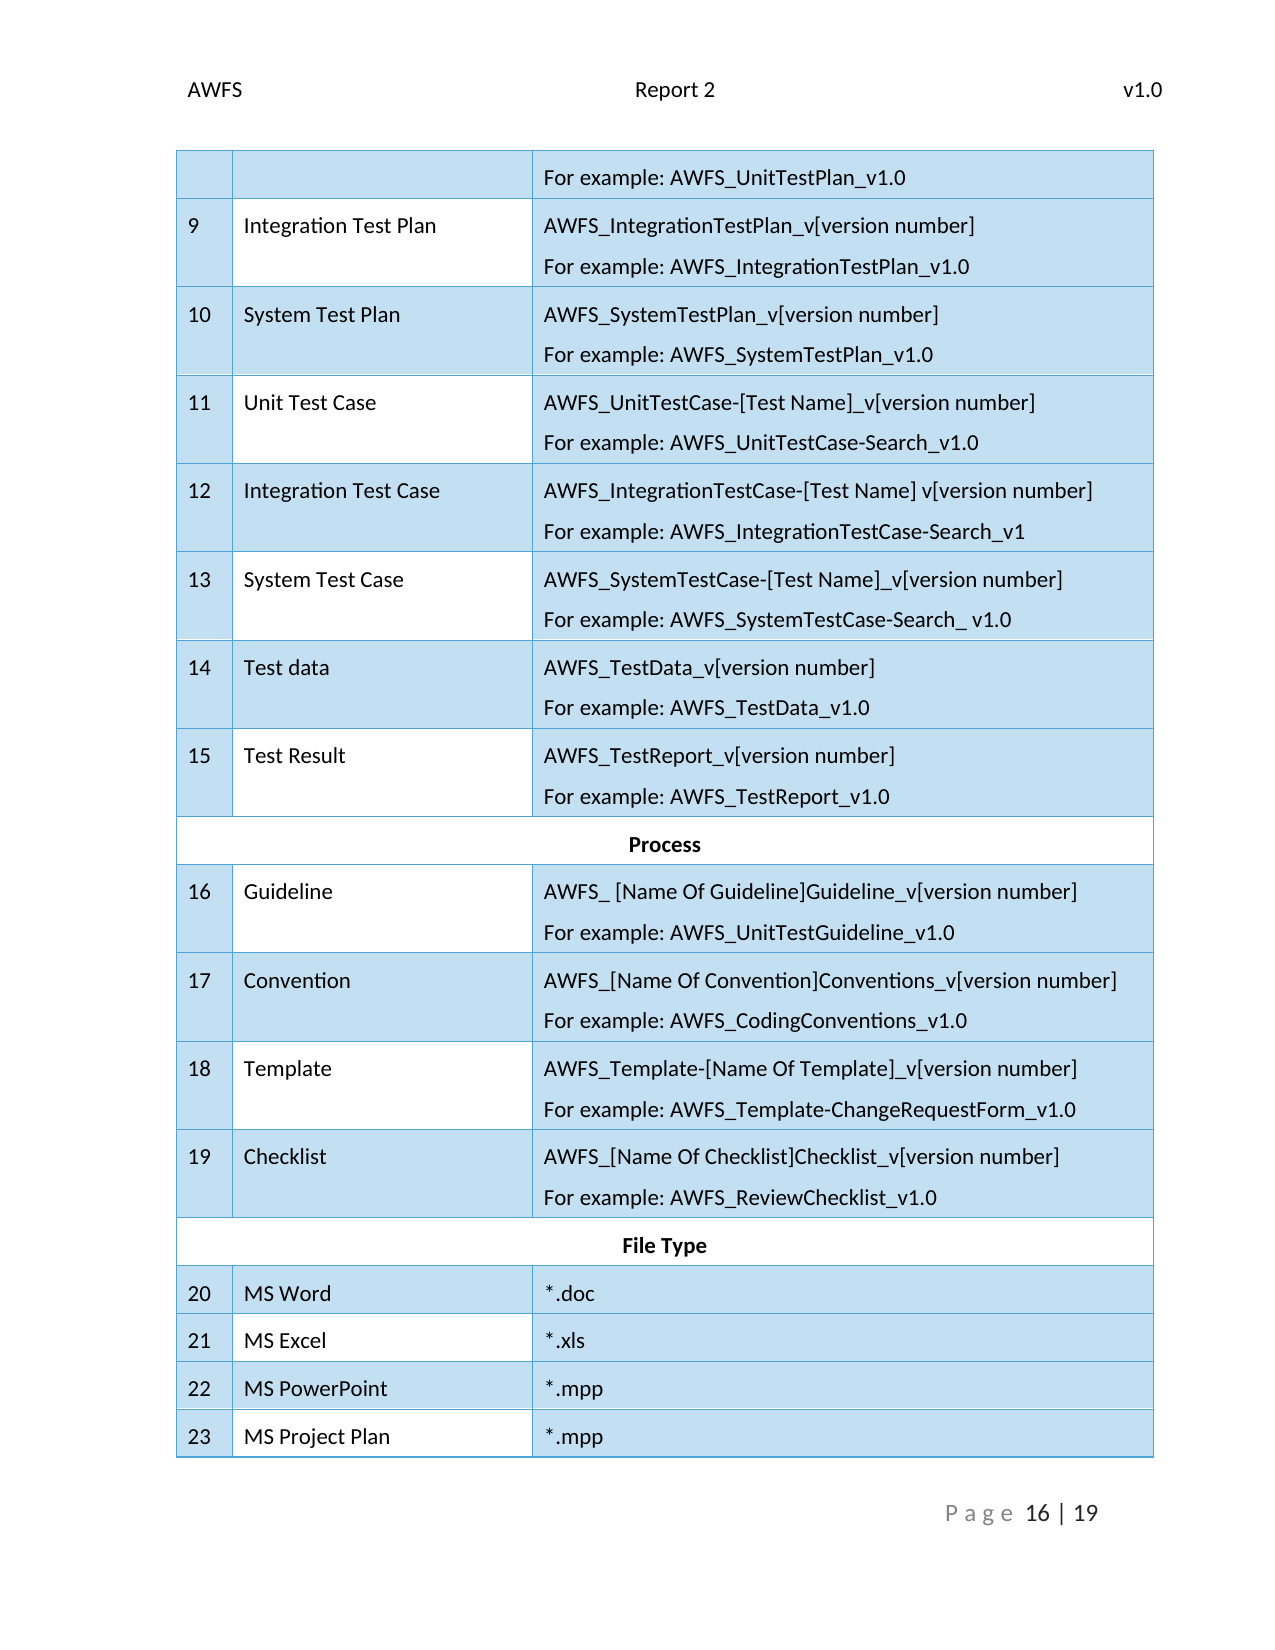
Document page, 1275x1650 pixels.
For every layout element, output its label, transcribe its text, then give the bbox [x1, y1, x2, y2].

table_cell 13 [177, 552, 232, 639]
table_cell MS PowerPoint [233, 1362, 532, 1408]
table_cell AWFS_[Name Of Convention]Conventions_v[version number] For example: AWFS_CodingConventions_v1.0 [533, 953, 1153, 1041]
table_cell 8 [177, 151, 232, 198]
table_cell Convention [233, 953, 532, 1041]
table_cell 16 [177, 865, 232, 952]
table_cell MS Excel [233, 1314, 532, 1361]
table_cell 20 [177, 1266, 232, 1313]
table_cell 18 [177, 1042, 232, 1129]
table_cell File Type [177, 1218, 1153, 1265]
table_cell Process [177, 817, 1153, 864]
table_cell Guideline [233, 865, 532, 952]
table_cell *.doc [533, 1266, 1153, 1313]
table_cell Integration Test Case [233, 464, 532, 551]
table_cell AWFS_Template-[Name Of Template]_v[version number] For example: AWFS_Template-ChangeRequestForm_v1.0 [533, 1042, 1153, 1129]
table_cell System Test Case [233, 552, 532, 639]
table_cell *.mpp [533, 1410, 1153, 1456]
table_cell Unit Test Plan [233, 151, 532, 198]
table_cell Checklist [233, 1130, 532, 1217]
table_cell AWFS_IntegrationTestPlan_v[version number] For example: AWFS_IntegrationTestPlan_v1.0 [533, 199, 1153, 286]
table_cell Integration Test Plan [233, 199, 532, 286]
table_cell 21 [177, 1314, 232, 1361]
table_cell 10 [177, 287, 232, 374]
table_cell 22 [177, 1362, 232, 1408]
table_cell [533, 151, 1153, 198]
table_cell 11 [177, 376, 232, 463]
table_cell AWFS_UnitTestCase-[Test Name]_v[version number] For example: AWFS_UnitTestCase-Search_v1.0 [533, 376, 1153, 463]
table_cell MS Project Plan [233, 1410, 532, 1456]
table_cell *.mpp [533, 1362, 1153, 1408]
table_cell 23 [177, 1410, 232, 1456]
table_cell 12 [177, 464, 232, 551]
table_cell System Test Plan [233, 287, 532, 374]
table_cell Template [233, 1042, 532, 1129]
table_cell 17 [177, 953, 232, 1041]
table_cell 9 [177, 199, 232, 286]
table_cell AWFS_IntegrationTestCase-[Test Name] v[version number] For example: AWFS_IntegrationTestCase-Search_v1 [533, 464, 1153, 551]
table_cell 19 [177, 1130, 232, 1217]
table_cell AWFS_[Name Of Checklist]Checklist_v[version number] For example: AWFS_ReviewChecklist_v1.0 [533, 1130, 1153, 1217]
table_cell Test Result [233, 729, 532, 816]
table_cell 14 [177, 641, 232, 728]
table_cell AWFS_ [Name Of Guideline]Guideline_v[version number] For example: AWFS_UnitTestGuideline_v1.0 [533, 865, 1153, 952]
table_cell MS Word [233, 1266, 532, 1313]
table_cell 15 [177, 729, 232, 816]
table_cell AWFS_SystemTestCase-[Test Name]_v[version number] For example: AWFS_SystemTestCase-Search_ v1.0 [533, 552, 1153, 639]
table_cell Unit Test Case [233, 376, 532, 463]
table_cell AWFS_SystemTestPlan_v[version number] For example: AWFS_SystemTestPlan_v1.0 [533, 287, 1153, 374]
table_cell Test data [233, 641, 532, 728]
table_cell AWFS_TestData_v[version number] For example: AWFS_TestData_v1.0 [533, 641, 1153, 728]
table_cell *.xls [533, 1314, 1153, 1361]
table_cell AWFS_TestReport_v[version number] For example: AWFS_TestReport_v1.0 [533, 729, 1153, 816]
